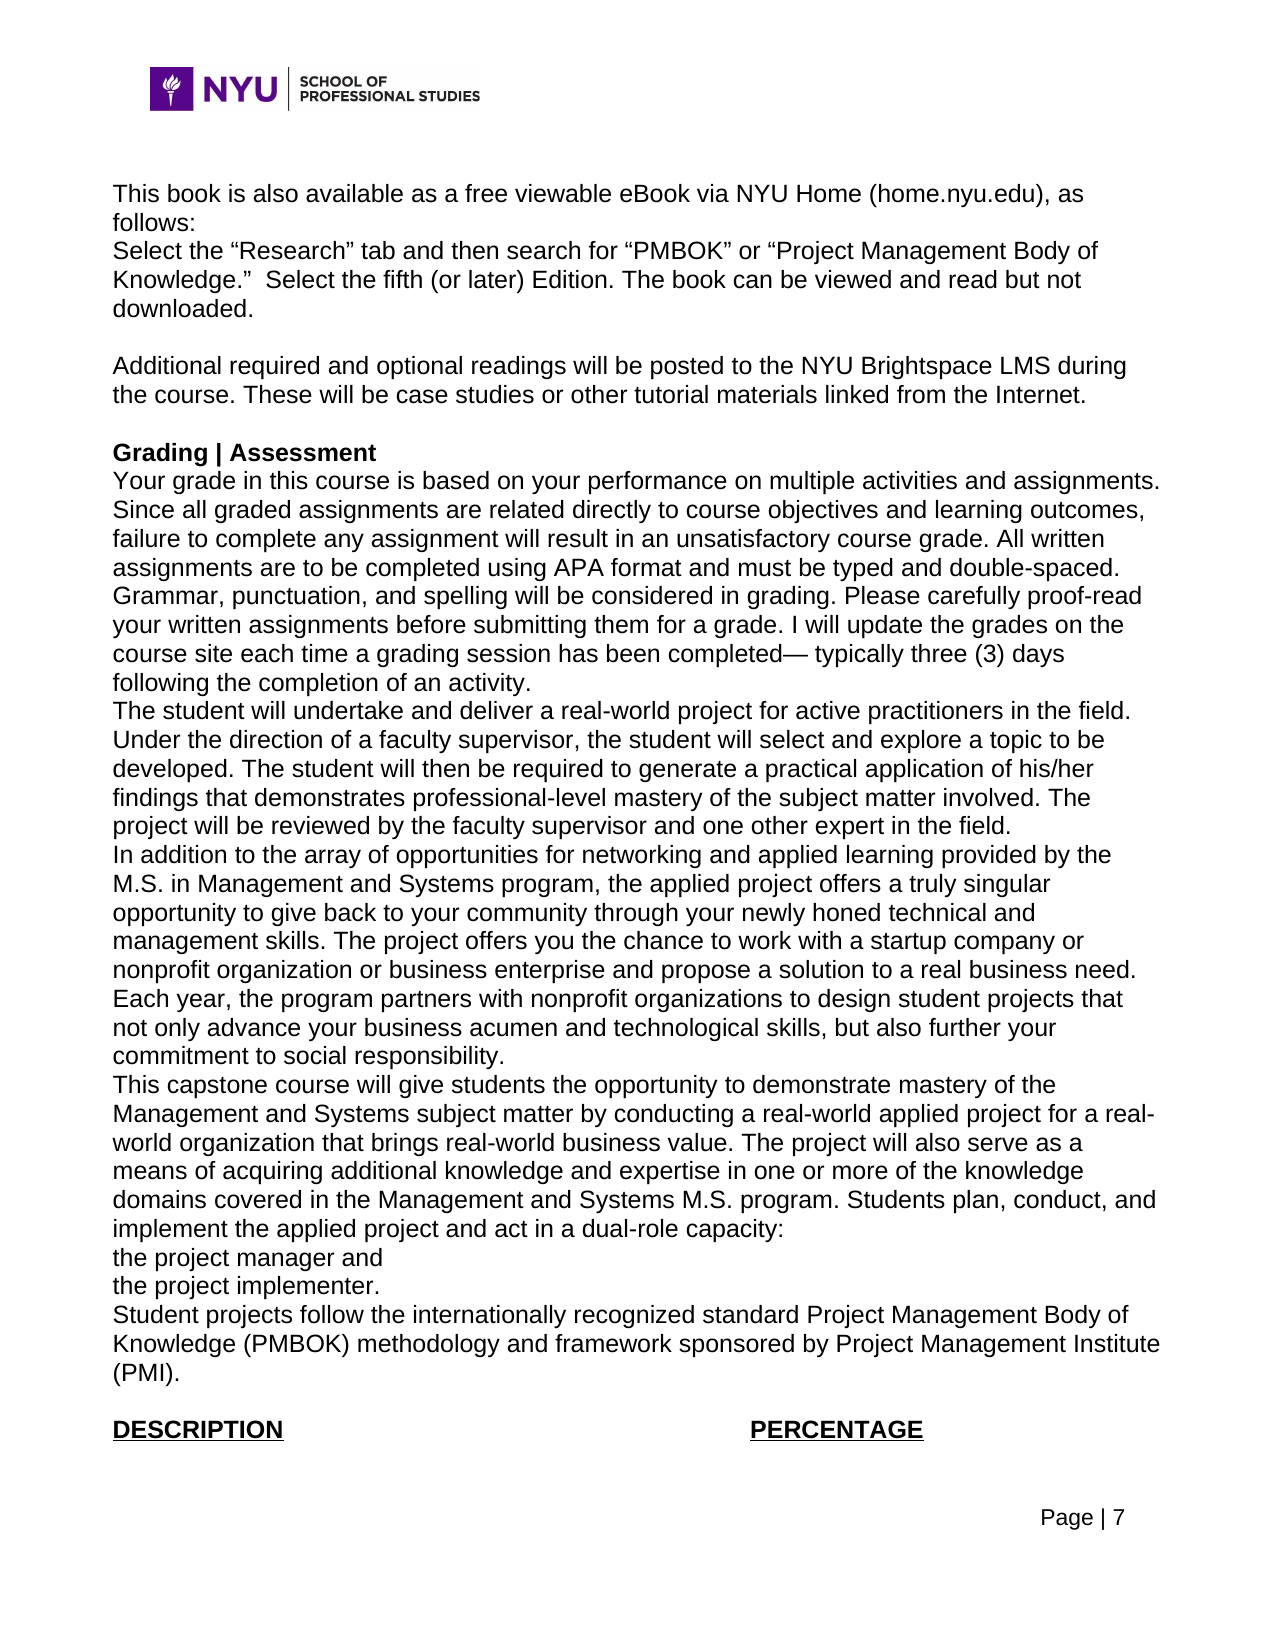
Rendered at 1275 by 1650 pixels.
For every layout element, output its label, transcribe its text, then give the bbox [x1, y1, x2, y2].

text the project implementer. [112, 1271, 1162, 1300]
text Grading | Assessment [112, 437, 1162, 466]
text This capstone course will give students the opportunity to demonstrate mastery of the Management and Systems subject matter by conducting a real-world applied project for a real-world organization that brings real-world business value. The project will also serve as a means of acquiring additional knowledge and expertise in one or more of the knowledge domains covered in the Management and Systems M.S. program. Students plan, conduct, and implement the applied project and act in a dual-role capacity: [112, 1070, 1162, 1242]
text Student projects follow the internationally recognized standard Project Management Body of Knowledge (PMBOK) methodology and framework sponsored by Project Management Institute (PMI). [112, 1300, 1162, 1386]
text This book is also available as a free viewable eBook via NYU Home (home.nyu.edu), as follows: [112, 179, 1162, 236]
text The student will undertake and deliver a real-world project for active practitioners in the field. Under the direction of a faculty supervisor, the student will select and explore a topic to be developed. The student will then be required to generate a practical application of his/her findings that demonstrates professional-level mastery of the subject matter involved. The project will be reviewed by the faculty supervisor and one other expert in the field. [112, 696, 1162, 840]
text Select the “Research” tab and then search for “PMBOK” or “Project Management Body of Knowledge.” Select the fifth (or later) Edition. The book can be viewed and read but not downloaded. [112, 236, 1162, 322]
text the project manager and [112, 1242, 1162, 1271]
text In addition to the array of opportunities for networking and applied learning provided by the M.S. in Management and Systems program, the applied project offers a truly singular opportunity to give back to your community through your newly honed technical and management skills. The project offers you the chance to work with a startup company or nonprofit organization or business enterprise and propose a solution to a real business need. Each year, the program partners with nonprofit organizations to design student projects that not only advance your business acumen and technological skills, but also further your commitment to social responsibility. [112, 840, 1162, 1070]
text Your grade in this course is based on your performance on multiple activities and assignments. Since all graded assignments are related directly to course objectives and learning outcomes, failure to complete any assignment will result in an unsatisfactory course grade. All written assignments are to be completed using APA format and must be typed and double-spaced. Grammar, punctuation, and spelling will be considered in grading. Please carefully proof-read your written assignments before submitting them for a grade. I will update the grades on the course site each time a grading session has been completed— typically three (3) days following the completion of an activity. [112, 466, 1162, 696]
picture [150, 67, 480, 111]
text DESCRIPTION PERCENTAGE [112, 1415, 1162, 1444]
text Additional required and optional readings will be posted to the NYU Brightspace LMS during the course. These will be case studies or other tutorial materials linked from the Internet. [112, 351, 1162, 409]
